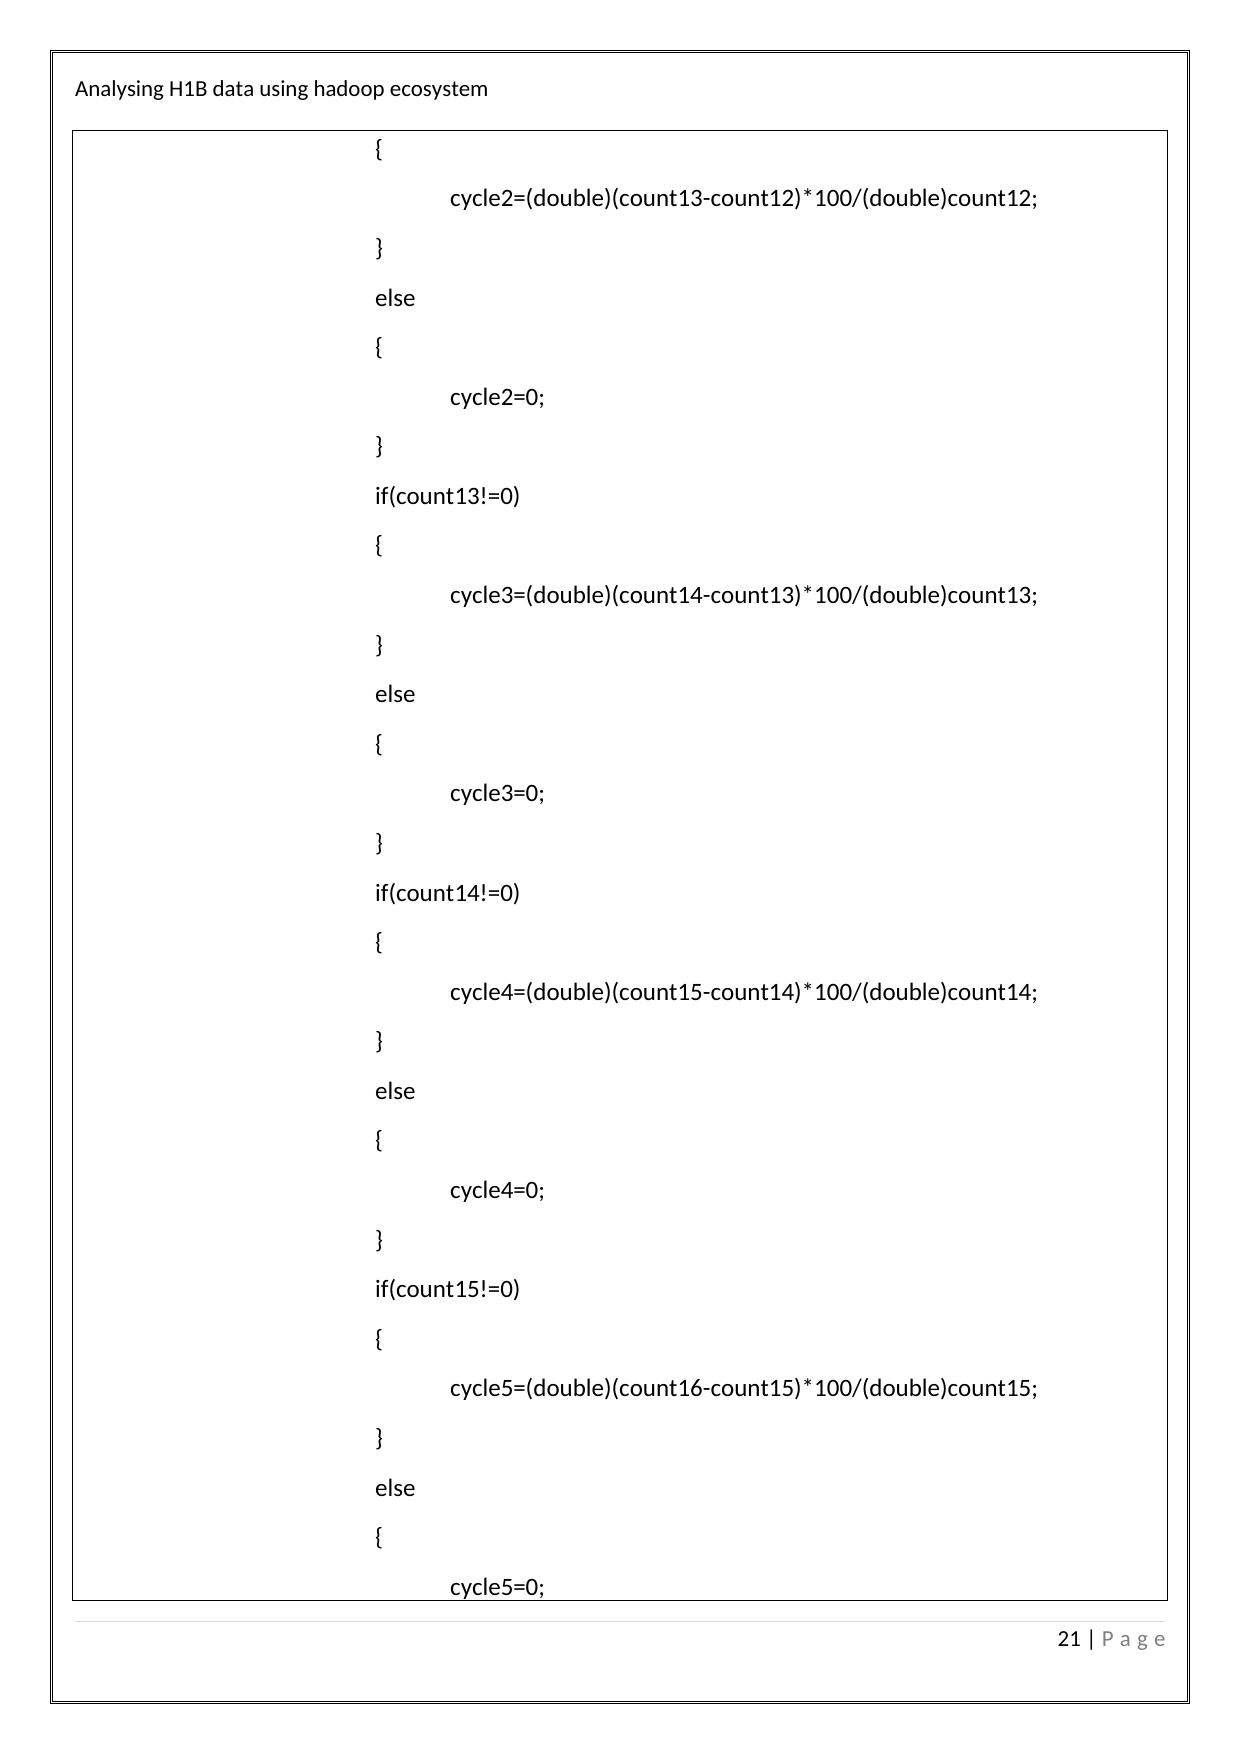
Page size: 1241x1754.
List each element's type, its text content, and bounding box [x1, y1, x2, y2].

text else [73, 278, 1167, 312]
text } [73, 229, 1167, 263]
text cycle4=0; [73, 1171, 1167, 1205]
text } [73, 1022, 1167, 1056]
text { [73, 1518, 1167, 1552]
text cycle3=0; [73, 774, 1167, 808]
text { [73, 526, 1167, 560]
text else [73, 1468, 1167, 1502]
text } [73, 824, 1167, 858]
text cycle4=(double)(count15-count14)*100/(double)count14; [73, 973, 1167, 1006]
text cycle5=0; [73, 1568, 1167, 1600]
text } [73, 427, 1167, 461]
text { [73, 923, 1167, 957]
text { [73, 131, 1167, 163]
text } [73, 1419, 1167, 1453]
text cycle5=(double)(count16-count15)*100/(double)count15; [73, 1369, 1167, 1403]
text { [73, 1121, 1167, 1155]
text } [73, 1221, 1167, 1254]
text cycle2=(double)(count13-count12)*100/(double)count12; [73, 179, 1167, 213]
text if(count15!=0) [73, 1270, 1167, 1304]
text else [73, 1072, 1167, 1106]
text cycle2=0; [73, 378, 1167, 411]
text cycle3=(double)(count14-count13)*100/(double)count13; [73, 576, 1167, 610]
text if(count14!=0) [73, 873, 1167, 907]
text else [73, 675, 1167, 709]
text { [73, 725, 1167, 758]
text { [73, 1320, 1167, 1353]
text } [73, 626, 1167, 659]
text { [73, 328, 1167, 362]
text if(count13!=0) [73, 477, 1167, 511]
